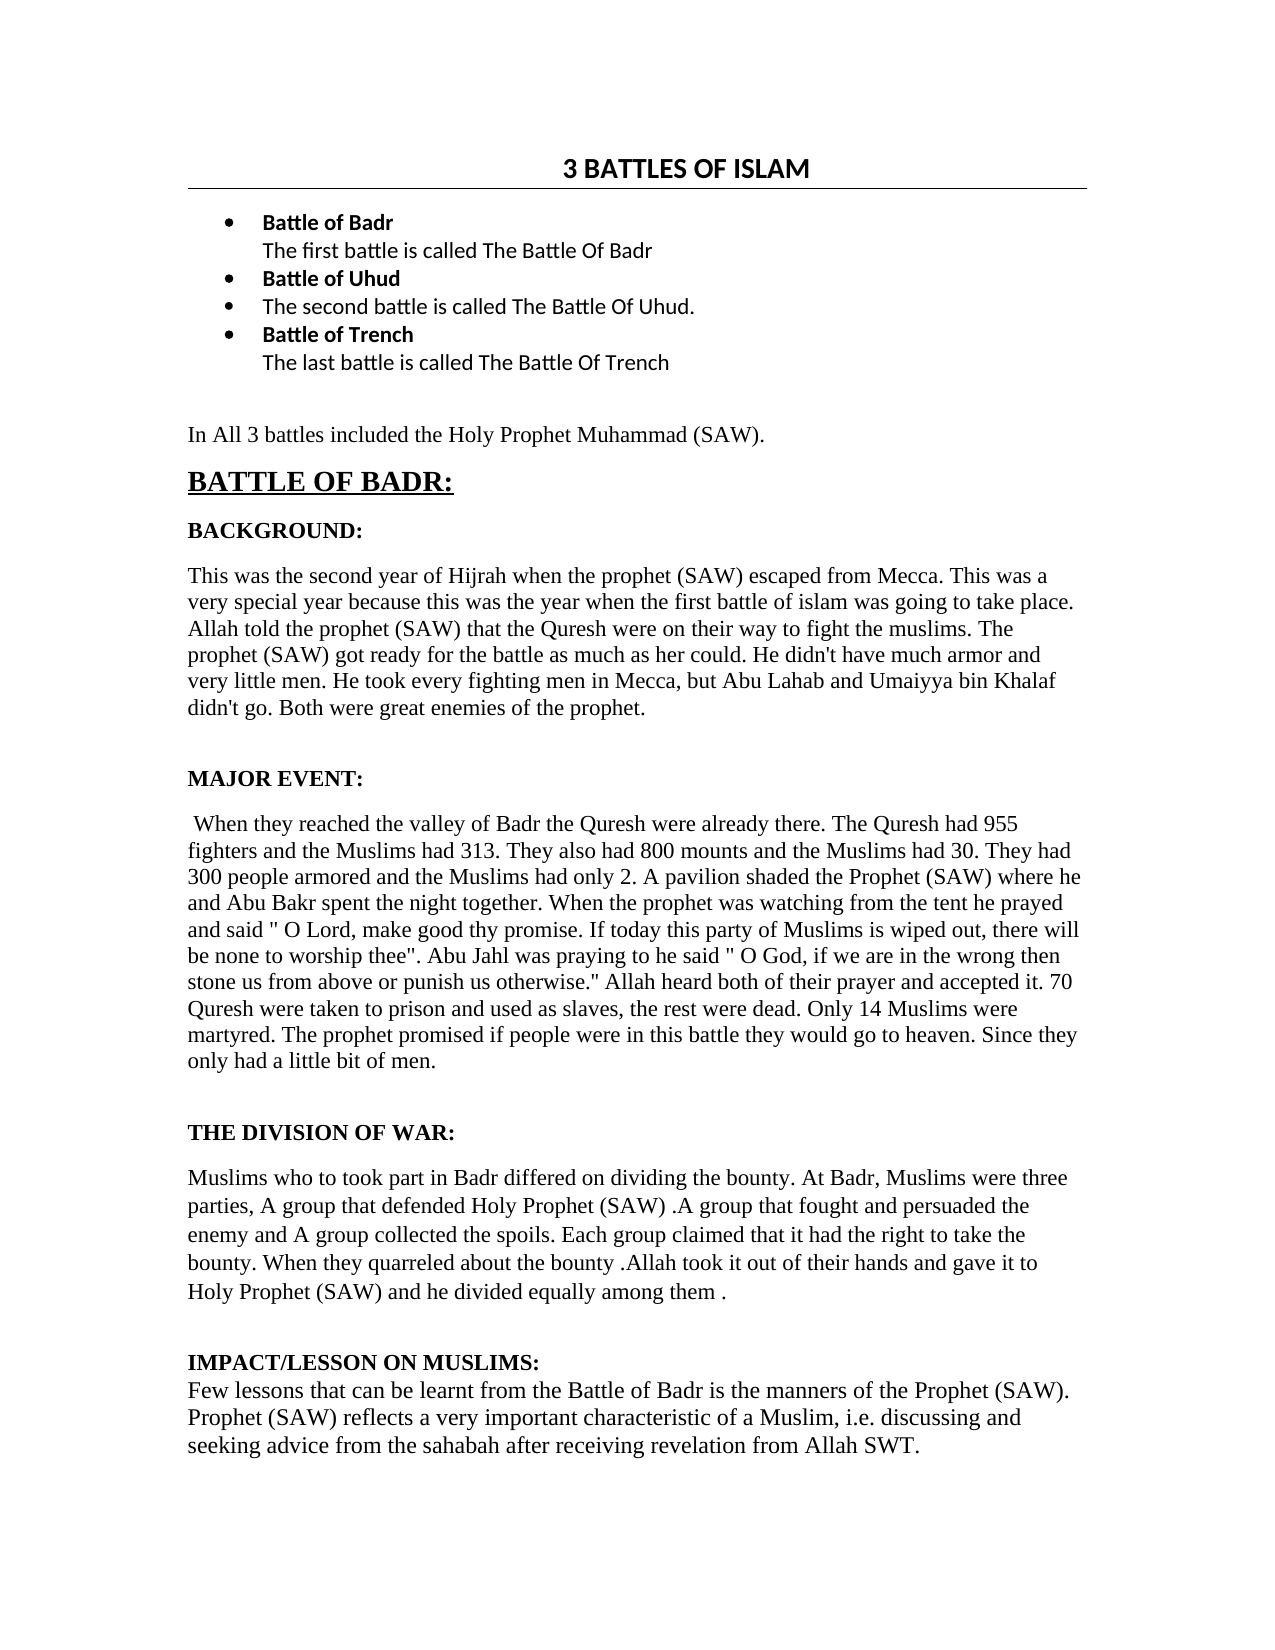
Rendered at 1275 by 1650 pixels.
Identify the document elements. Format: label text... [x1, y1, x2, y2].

list Battle of Badr [225, 208, 1087, 236]
list The first battle is called The Battle Of Badr [262, 236, 1087, 264]
text 3 BATTLES OF ISLAM [187, 150, 1087, 189]
text When they reached the valley of Badr the Quresh were already there. The Quresh had 955 fighters and the Muslims had 313. They also had 800 mounts and the Muslims had 30. They had 300 people armored and the Muslims had only 2. A pavilion shaded the Prophet (SAW) where he and Abu Bakr spent the night together. When the prophet was watching from the tent he prayed and said " O Lord, make good thy promise. If today this party of Muslims is wiped out, there will be none to worship thee". Abu Jahl was praying to he said " O God, if we are in the wrong then stone us from above or punish us otherwise.'' Allah heard both of their prayer and accepted it. 70 Quresh were taken to prison and used as slaves, the rest were dead. Only 14 Muslims were martyred. The prophet promised if people were in this battle they would go to heaven. Since they only had a little bit of men. [187, 810, 1087, 1074]
text BATTLE OF BADR: [187, 464, 1087, 498]
text BACKGROUND: [187, 517, 1087, 543]
text Muslims who to took part in Badr differed on dividing the bounty. At Badr, Muslims were three parties, A group that defended Holy Prophet (SAW) .A group that fought and persuaded the enemy and A group collected the spoils. Each group claimed that it had the right to take the bounty. When they quarreled about the bounty .Allah took it out of their hands and gave it to Holy Prophet (SAW) and he divided equally among them . [187, 1164, 1087, 1304]
list The second battle is called The Battle Of Uhud. [225, 292, 1087, 320]
text IMPACT/LESSON ON MUSLIMS: [187, 1349, 1087, 1376]
text This was the second year of Hijrah when the prophet (SAW) escaped from Mecca. This was a very special year because this was the year when the first battle of islam was going to take place. Allah told the prophet (SAW) that the Quresh were on their way to fight the muslims. The prophet (SAW) got ready for the battle as much as her could. He didn't have much armor and very little men. He took every fighting men in Mecca, but Abu Lahab and Umaiyya bin Khalaf didn't go. Both were great enemies of the prophet. [187, 562, 1087, 720]
list Battle of Trench [225, 320, 1087, 348]
text In All 3 battles included the Holy Prophet Muhammad (SAW). [187, 421, 1087, 447]
text Few lessons that can be learnt from the Battle of Badr is the manners of the Prophet (SAW). Prophet (SAW) reflects a very important characteristic of a Muslim, i.e. discussing and seeking advice from the sahabah after receiving revelation from Allah SWT. [187, 1376, 1087, 1458]
text THE DIVISION OF WAR: [187, 1119, 1087, 1145]
list The last battle is called The Battle Of Trench [262, 348, 1087, 376]
text MAJOR EVENT: [187, 765, 1087, 792]
list Battle of Uhud [225, 264, 1087, 292]
